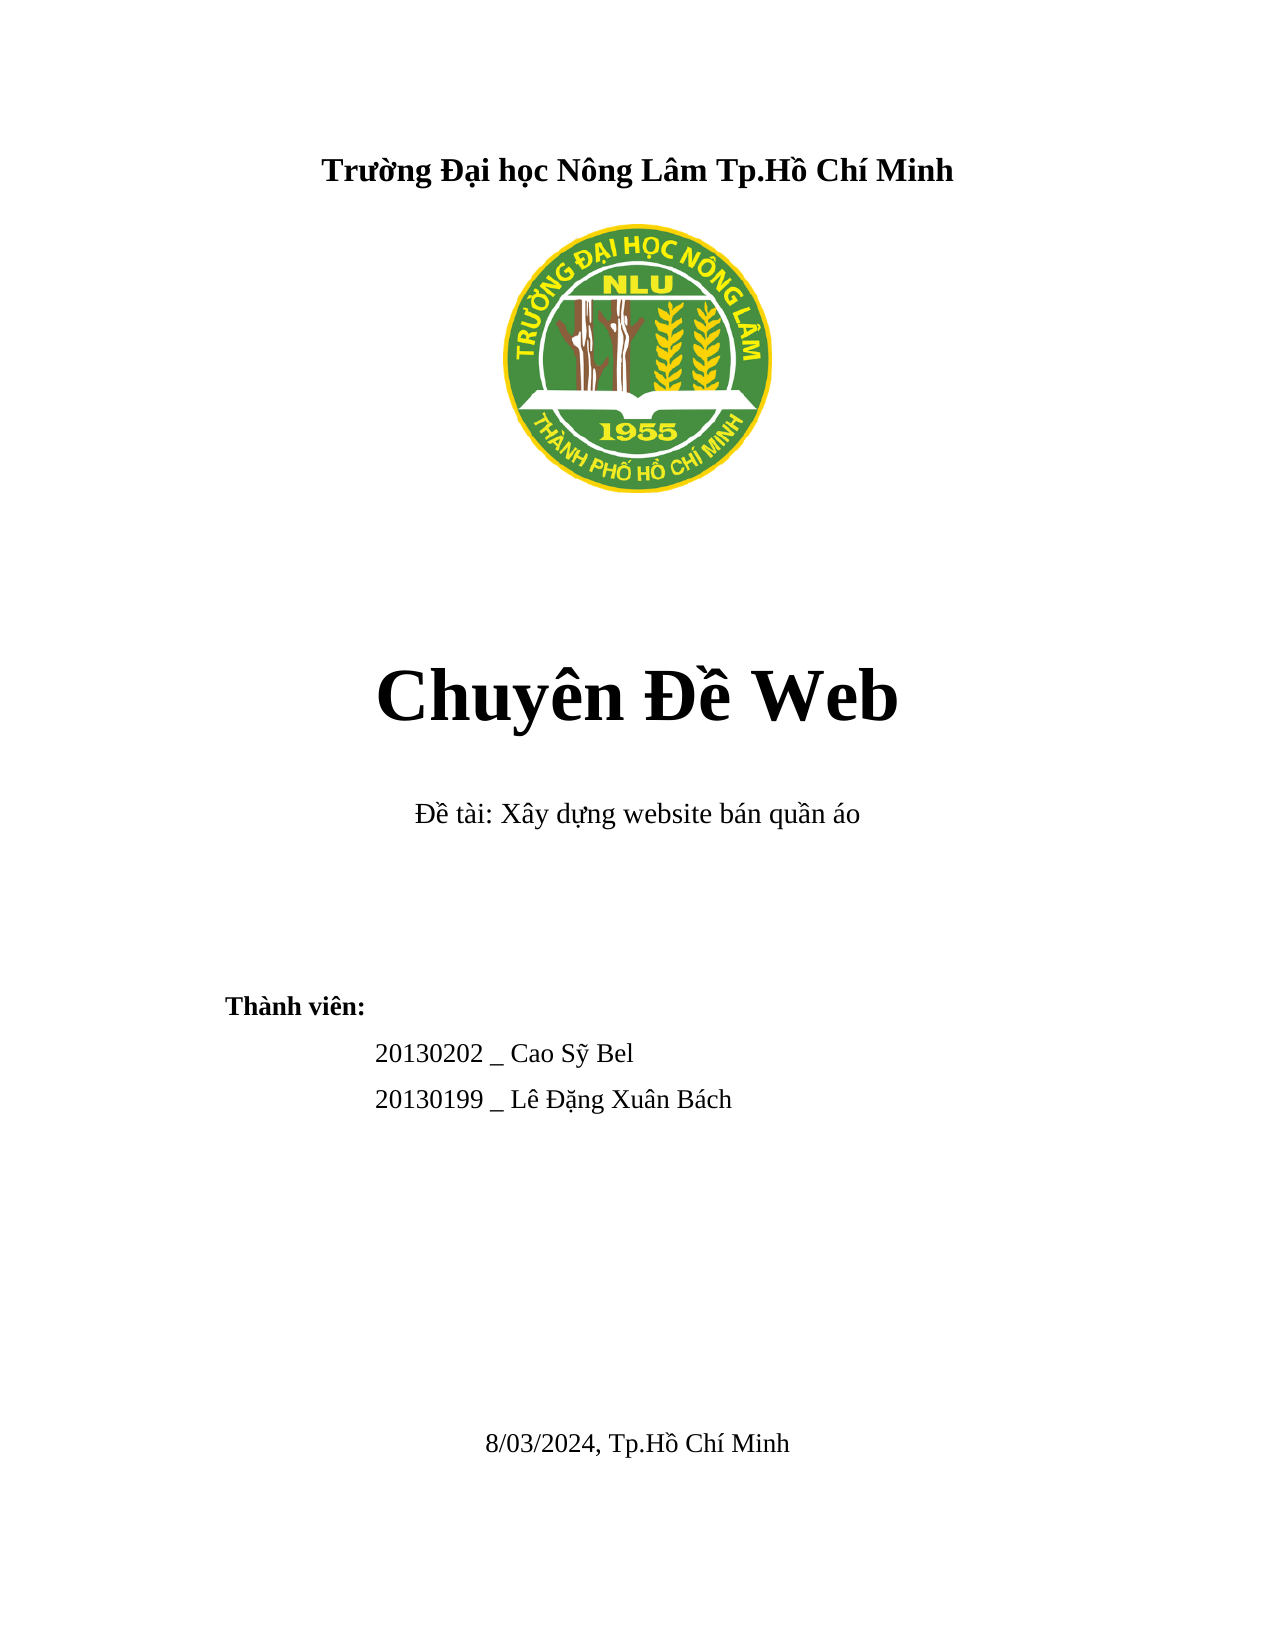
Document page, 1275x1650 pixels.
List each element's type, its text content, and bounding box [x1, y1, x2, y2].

text Đề tài: Xây dựng website bán quần áo [150, 797, 1125, 830]
picture [503, 224, 772, 493]
text 20130199 _ Lê Đặng Xuân Bách [225, 1084, 1125, 1115]
text Thành viên: [225, 990, 1125, 1021]
text 20130202 _ Cao Sỹ Bel [225, 1037, 1125, 1068]
text 8/03/2024, Tp.Hồ Chí Minh [150, 1427, 1125, 1458]
text Chuyên Đề Web [150, 651, 1125, 737]
text Trường Đại học Nông Lâm Tp.Hồ Chí Minh [150, 150, 1125, 188]
